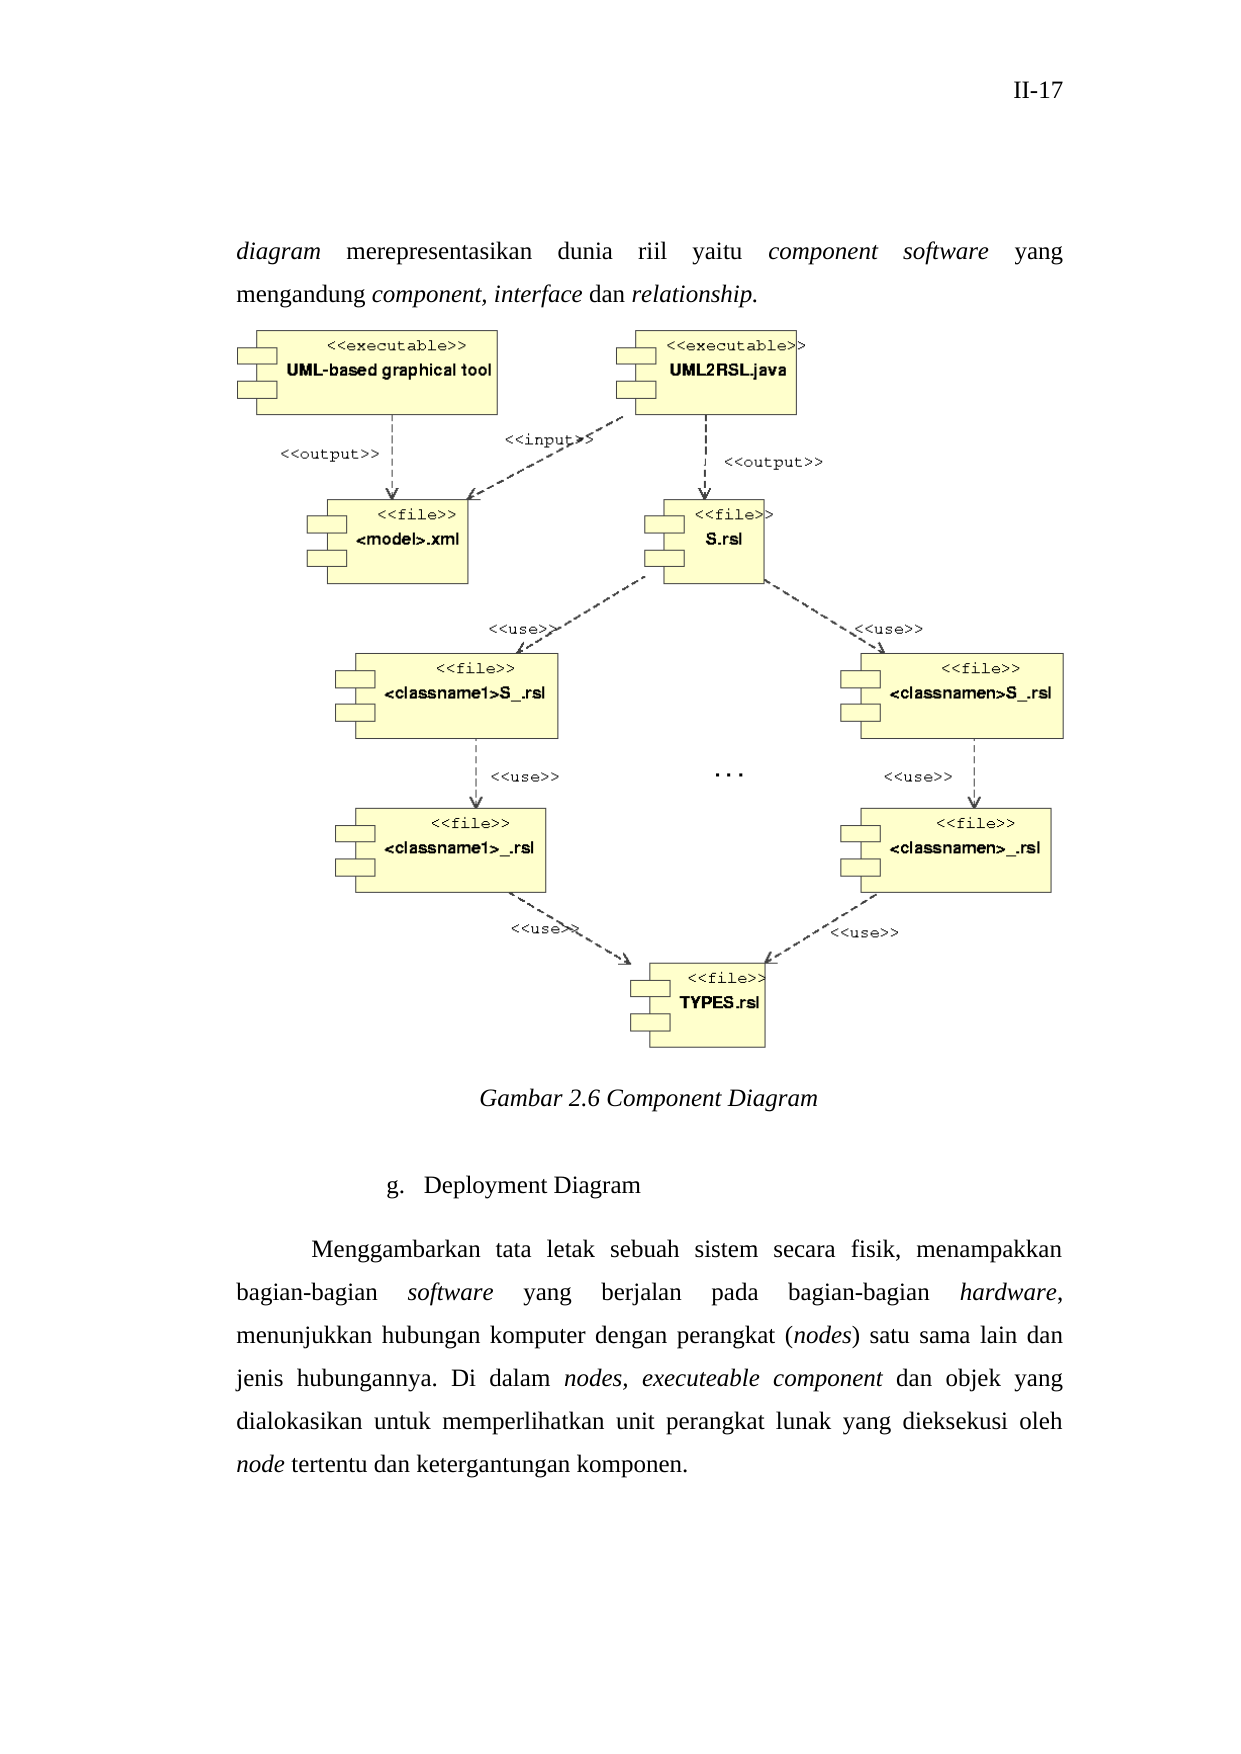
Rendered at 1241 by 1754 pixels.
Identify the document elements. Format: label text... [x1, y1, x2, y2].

picture [236, 322, 1093, 1070]
list Deployment Diagram [386, 1170, 1063, 1198]
list Gambar 2.6 Component Diagram [236, 1083, 1063, 1112]
text Menggambarkan tata letak sebuah sistem secara fisik, menampakkan bagian-bagian software yang berjalan pada bagian-bagian hardware, menunjukkan hubungan komputer dengan perangkat (nodes) satu sama lain dan jenis hubungannya. Di dalam nodes, executeable component dan objek yang dialokasikan untuk memperlihatkan unit perangkat lunak yang dieksekusi oleh node tertentu dan ketergantungan komponen. [236, 1234, 1063, 1478]
